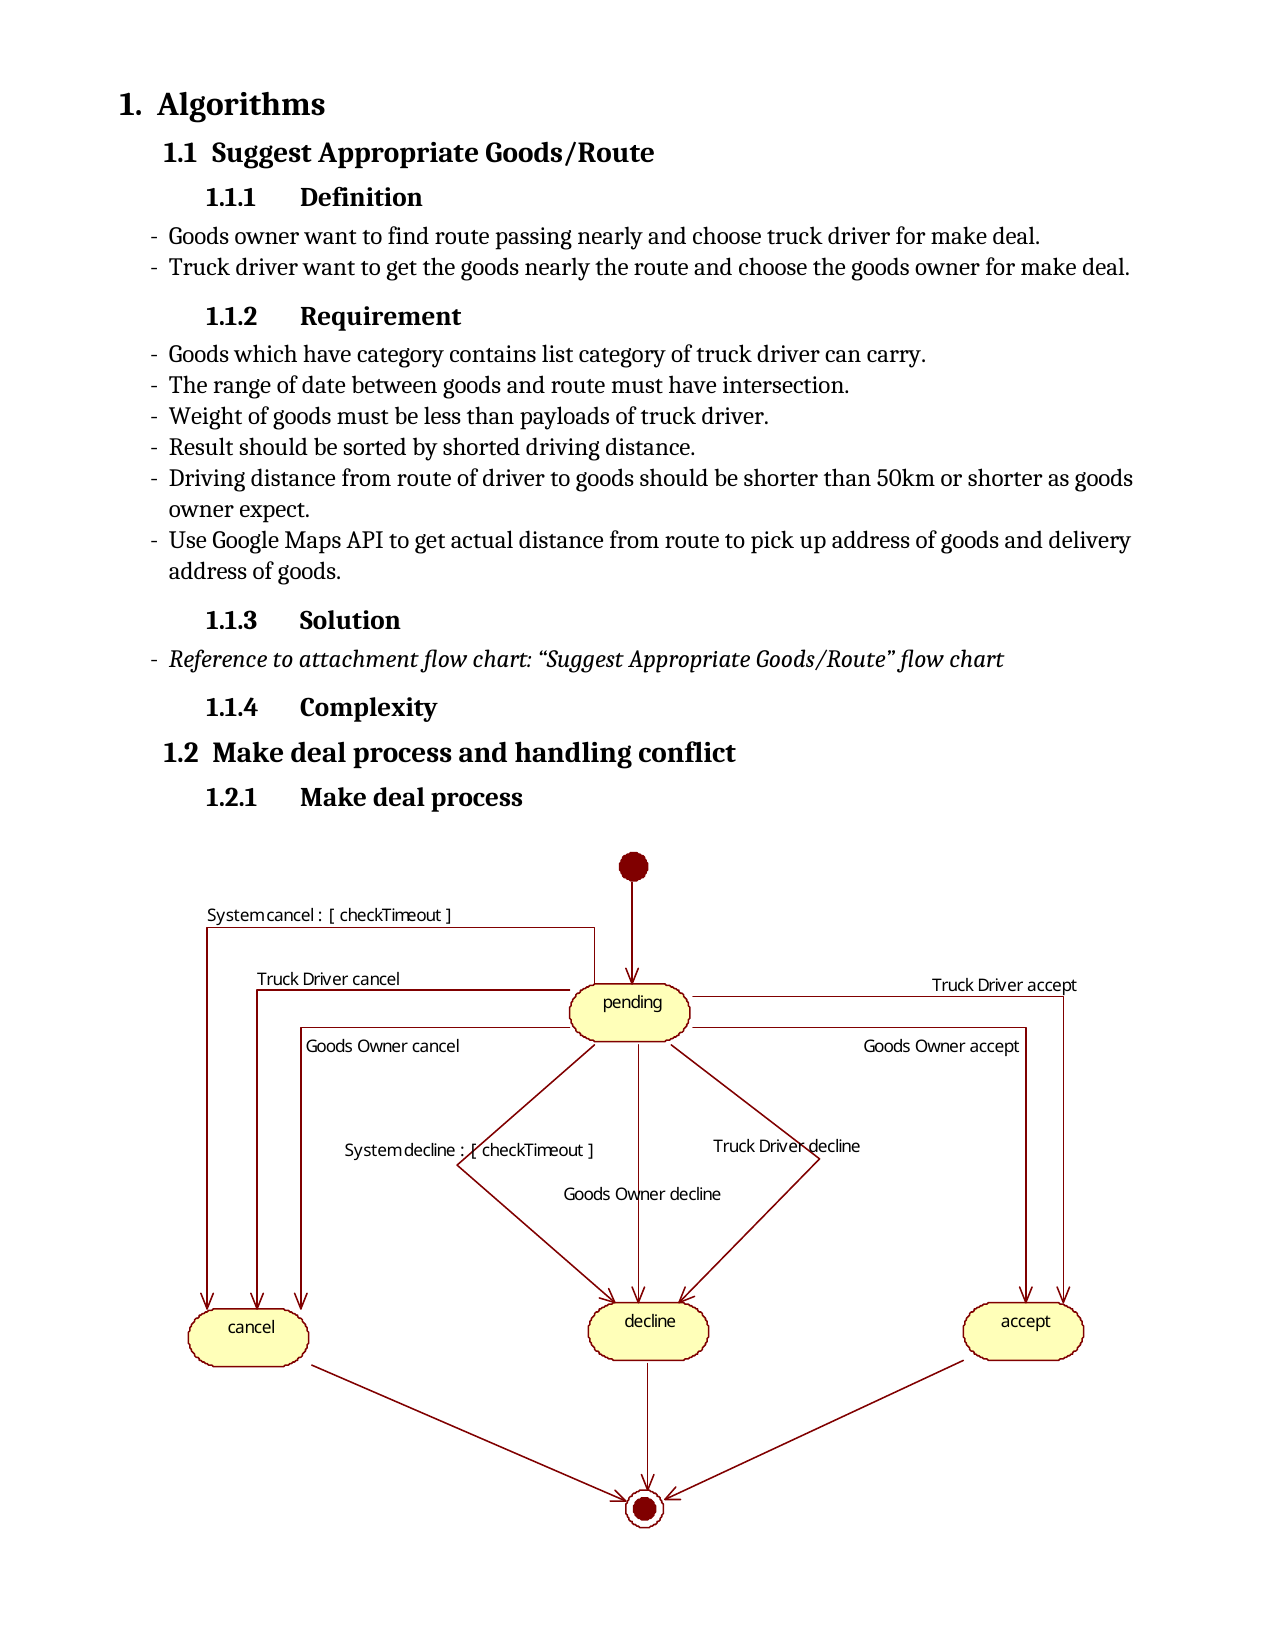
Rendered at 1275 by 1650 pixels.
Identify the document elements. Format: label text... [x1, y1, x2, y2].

subtitle Suggest Appropriate Goods/Route [163, 136, 1200, 170]
list Use Google Maps API to get actual distance from route to pick up address of goods and delivery address of goods. [150, 526, 1200, 586]
list Result should be sorted by shorted driving distance. [150, 433, 1200, 462]
list The range of date between goods and route must have intersection. [150, 371, 1200, 400]
subtitle Make deal process and handling conflict [163, 736, 1200, 769]
list Weight of goods must be less than payloads of truck driver. [150, 402, 1200, 431]
subtitle Make deal process [206, 782, 1200, 813]
list Goods owner want to find route passing nearly and choose truck driver for make deal. [150, 222, 1200, 251]
list Goods which have category contains list category of truck driver can carry. [150, 340, 1200, 369]
subtitle Requirement [206, 301, 1200, 332]
subtitle Algorithms [119, 85, 1200, 124]
list Truck driver want to get the goods nearly the route and choose the goods owner for make deal. [150, 253, 1200, 282]
subtitle Solution [206, 605, 1200, 636]
subtitle Definition [206, 182, 1200, 213]
list Driving distance from route of driver to goods should be shorter than 50km or shorter as goods owner expect. [150, 464, 1200, 524]
list Reference to attachment flow chart: “Suggest Appropriate Goods/Route” flow chart [150, 644, 1200, 673]
subtitle Complexity [206, 692, 1200, 723]
